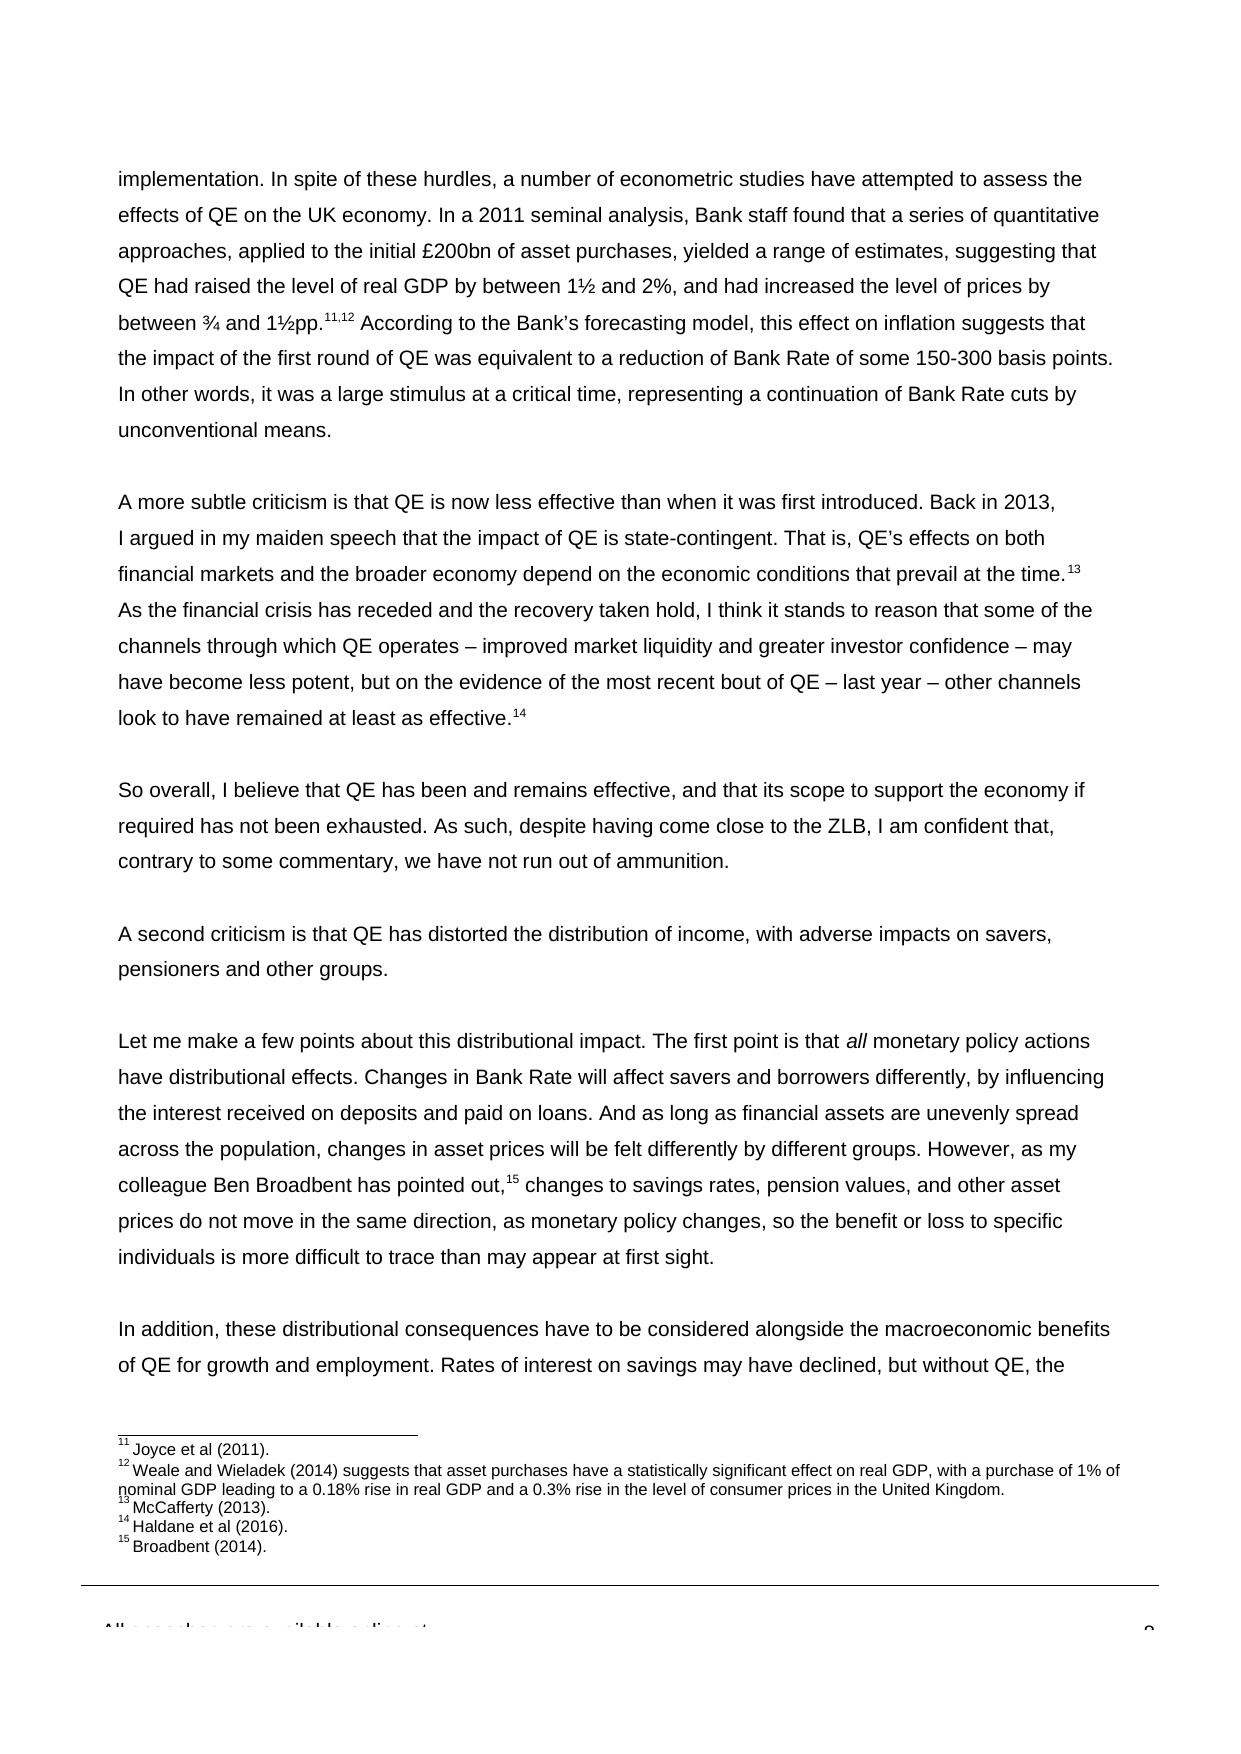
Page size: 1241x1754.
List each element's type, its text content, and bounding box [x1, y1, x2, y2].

text 15 Broadbent (2014). [118, 1536, 1134, 1557]
text 11 Joyce et al (2011). [118, 1434, 1134, 1459]
text Let me make a few points about this distributional impact. The first point is that all monetary policy actions have distributional effects. Changes in Bank Rate will affect savers and borrowers differently, by influencing the interest received on deposits and paid on loans. And as long as financial assets are unevenly spread across the population, changes in asset prices will be felt differently by different groups. However, as my colleague Ben Broadbent has pointed out,15 changes to savings rates, pension values, and other asset prices do not move in the same direction, as monetary policy changes, so the benefit or loss to specific individuals is more difficult to trace than may appear at first sight. [118, 1029, 1107, 1268]
text implementation. In spite of these hurdles, a number of econometric studies have attempted to assess the effects of QE on the UK economy. In a 2011 seminal analysis, Bank staff found that a series of quantitative approaches, applied to the initial £200bn of asset purchases, yielded a range of estimates, suggesting that QE had raised the level of real GDP by between 1½ and 2%, and had increased the level of prices by between ¾ and 1½pp.11,12 According to the Bank’s forecasting model, this effect on inflation suggests that the impact of the first round of QE was equivalent to a reduction of Bank Rate of some 150-300 basis points. In other words, it was a large stimulus at a critical time, representing a continuation of Bank Rate cuts by unconventional means. [118, 167, 1117, 442]
text 13 McCafferty (2013). [118, 1499, 1134, 1517]
text I argued in my maiden speech that the impact of QE is state-contingent. That is, QE’s effects on both financial markets and the broader economy depend on the economic conditions that prevail at the time.13 As the financial crisis has receded and the recovery taken hold, I think it stands to reason that some of the channels through which QE operates – improved market liquidity and greater investor confidence – may have become less potent, but on the evidence of the most recent bout of QE – last year – other channels look to have remained at least as effective.14 [118, 526, 1103, 729]
text 14 Haldane et al (2016). [118, 1517, 1134, 1536]
text A more subtle criticism is that QE is now less effective than when it was first introduced. Back in 2013, [118, 490, 1134, 514]
text A second criticism is that QE has distorted the distribution of income, with adverse impacts on savers, pensioners and other groups. [118, 921, 1105, 981]
text 12 Weale and Wieladek (2014) suggests that asset purchases have a statistically significant effect on real GDP, with a purchase of 1% of nominal GDP leading to a 0.18% rise in real GDP and a 0.3% rise in the level of consumer prices in the United Kingdom. [118, 1461, 1122, 1499]
text In addition, these distributional consequences have to be considered alongside the macroeconomic benefits of QE for growth and employment. Rates of interest on savings may have declined, but without QE, the [118, 1317, 1119, 1377]
text So overall, I believe that QE has been and remains effective, and that its scope to support the economy if required has not been exhausted. As such, despite having come close to the ZLB, I am confident that, contrary to some commentary, we have not run out of ammunition. [118, 777, 1105, 873]
